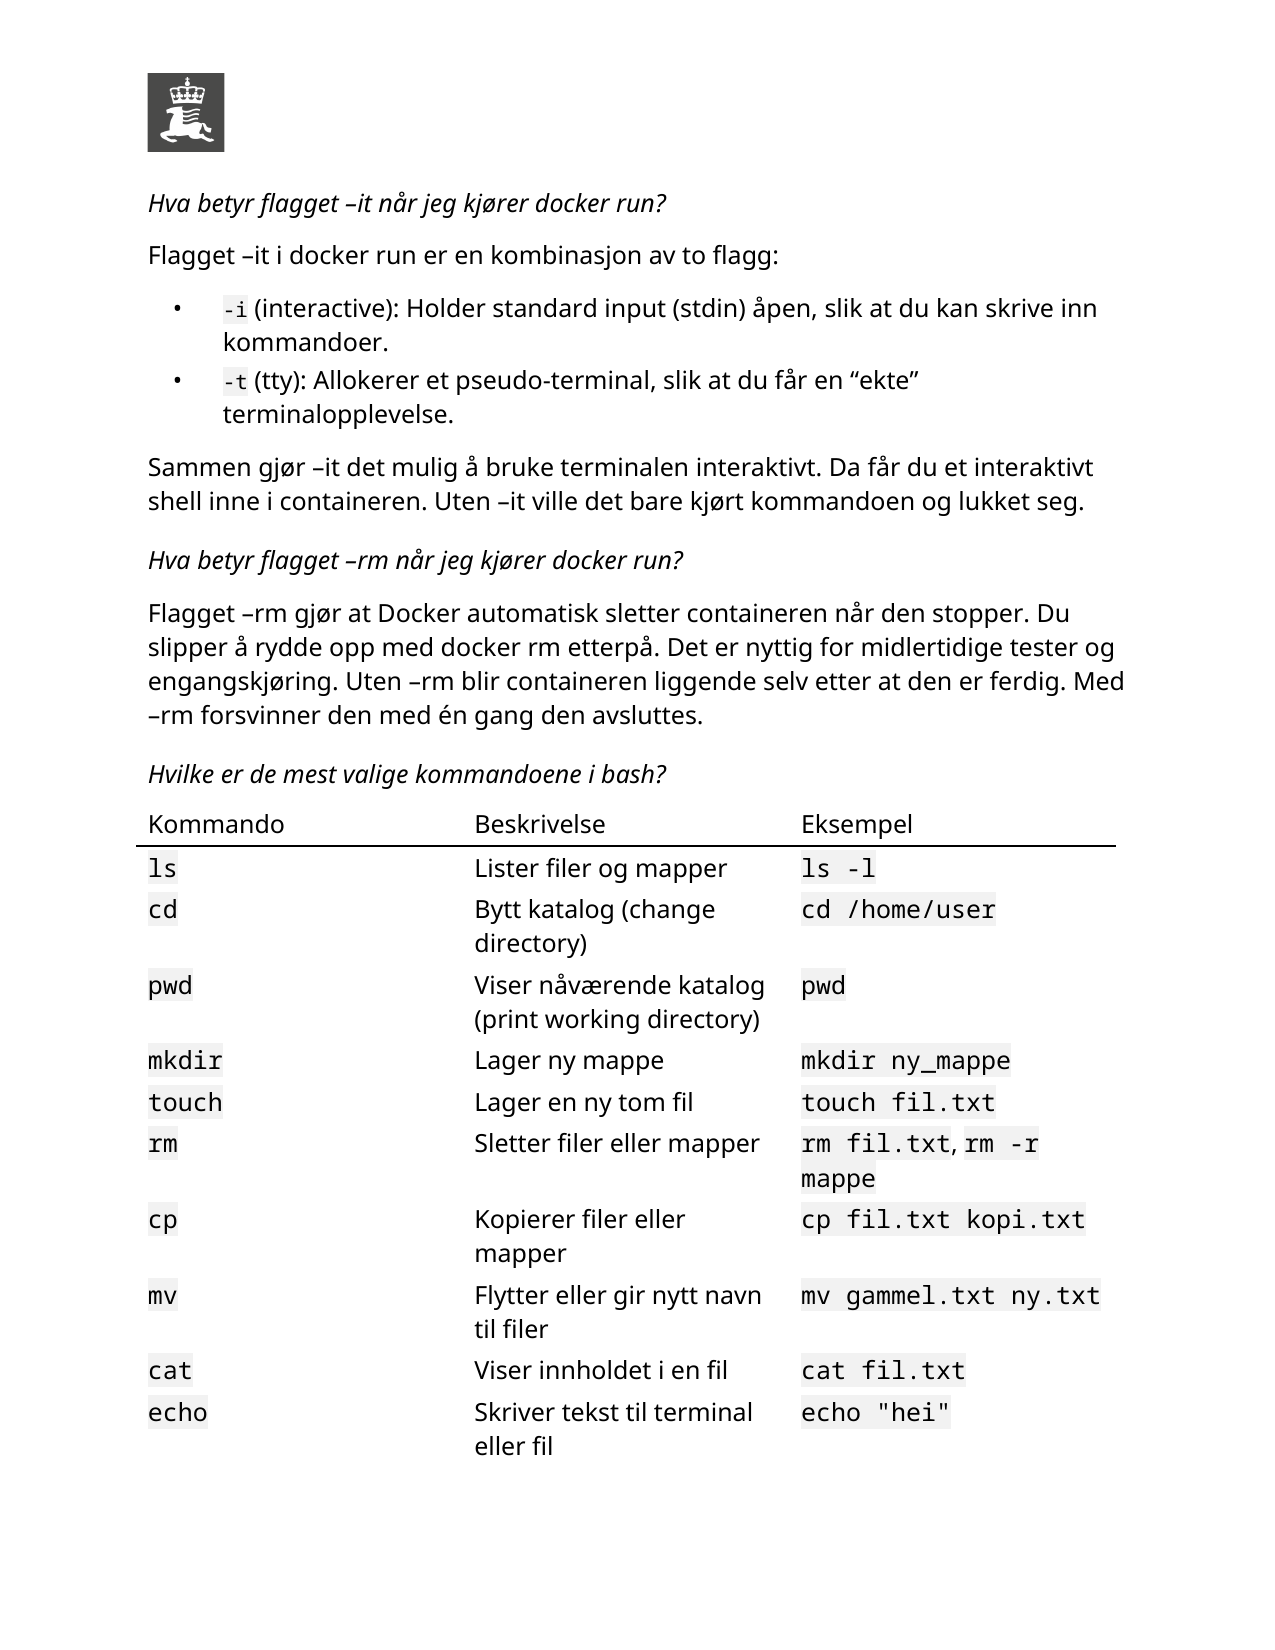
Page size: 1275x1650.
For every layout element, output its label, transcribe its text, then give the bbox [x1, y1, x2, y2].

table_cell mv gammel.txt ny.txt [790, 1274, 1116, 1349]
table_cell Viser nåværende katalog (print working directory) [463, 964, 789, 1039]
table_cell mkdir ny_mappe [790, 1039, 1116, 1081]
table_cell rm fil.txt, rm -r mappe [790, 1123, 1116, 1198]
subtitle Hvilke er de mest valige kommandoene i bash? [148, 757, 1127, 791]
table_cell ls [136, 847, 463, 888]
table_cell Kopierer filer eller mapper [463, 1198, 789, 1274]
table_header Eksempel [790, 803, 1116, 845]
list -i (interactive): Holder standard input (stdin) åpen, slik at du kan skrive inn kommandoer. [173, 291, 1127, 359]
table_cell touch [136, 1081, 463, 1122]
table_cell Lager en ny tom fil [463, 1081, 789, 1122]
table_cell cp [136, 1198, 463, 1274]
table_cell cd [136, 888, 463, 964]
table_cell mkdir [136, 1039, 463, 1081]
table_cell ls -l [790, 847, 1116, 888]
subtitle Hva betyr flagget –rm når jeg kjører docker run? [148, 543, 1127, 577]
text Flagget –it i docker run er en kombinasjon av to flagg: [148, 238, 1127, 272]
table_cell cp fil.txt kopi.txt [790, 1198, 1116, 1274]
table_cell pwd [790, 964, 1116, 1039]
list -t (tty): Allokerer et pseudo-terminal, slik at du får en “ekte” terminalopplevelse. [173, 363, 1127, 431]
picture [147, 73, 225, 152]
table_cell Skriver tekst til terminal eller fil [463, 1391, 789, 1466]
text Flagget –rm gjør at Docker automatisk sletter containeren når den stopper. Du slipper å rydde opp med docker rm etterpå. Det er nyttig for midlertidige tester og engangskjøring. Uten –rm blir containeren liggende selv etter at den er ferdig. Med –rm forsvinner den med én gang den avsluttes. [148, 596, 1127, 732]
table_cell cat [136, 1349, 463, 1391]
table_cell mv [136, 1274, 463, 1349]
subtitle Hva betyr flagget –it når jeg kjører docker run? [148, 185, 1127, 219]
table_header Beskrivelse [463, 803, 789, 845]
table_cell cd /home/user [790, 888, 1116, 964]
table_cell Sletter filer eller mapper [463, 1123, 789, 1198]
table_cell Viser innholdet i en fil [463, 1349, 789, 1391]
table_cell Flytter eller gir nytt navn til filer [463, 1274, 789, 1349]
table_cell Bytt katalog (change directory) [463, 888, 789, 964]
table_cell touch fil.txt [790, 1081, 1116, 1122]
table_cell echo [136, 1391, 463, 1466]
table_header Kommando [136, 803, 463, 845]
table_cell echo "hei" [790, 1391, 1116, 1466]
table_cell rm [136, 1123, 463, 1198]
table_cell pwd [136, 964, 463, 1039]
table_cell Lister filer og mapper [463, 847, 789, 888]
table_cell cat fil.txt [790, 1349, 1116, 1391]
table_cell Lager ny mappe [463, 1039, 789, 1081]
